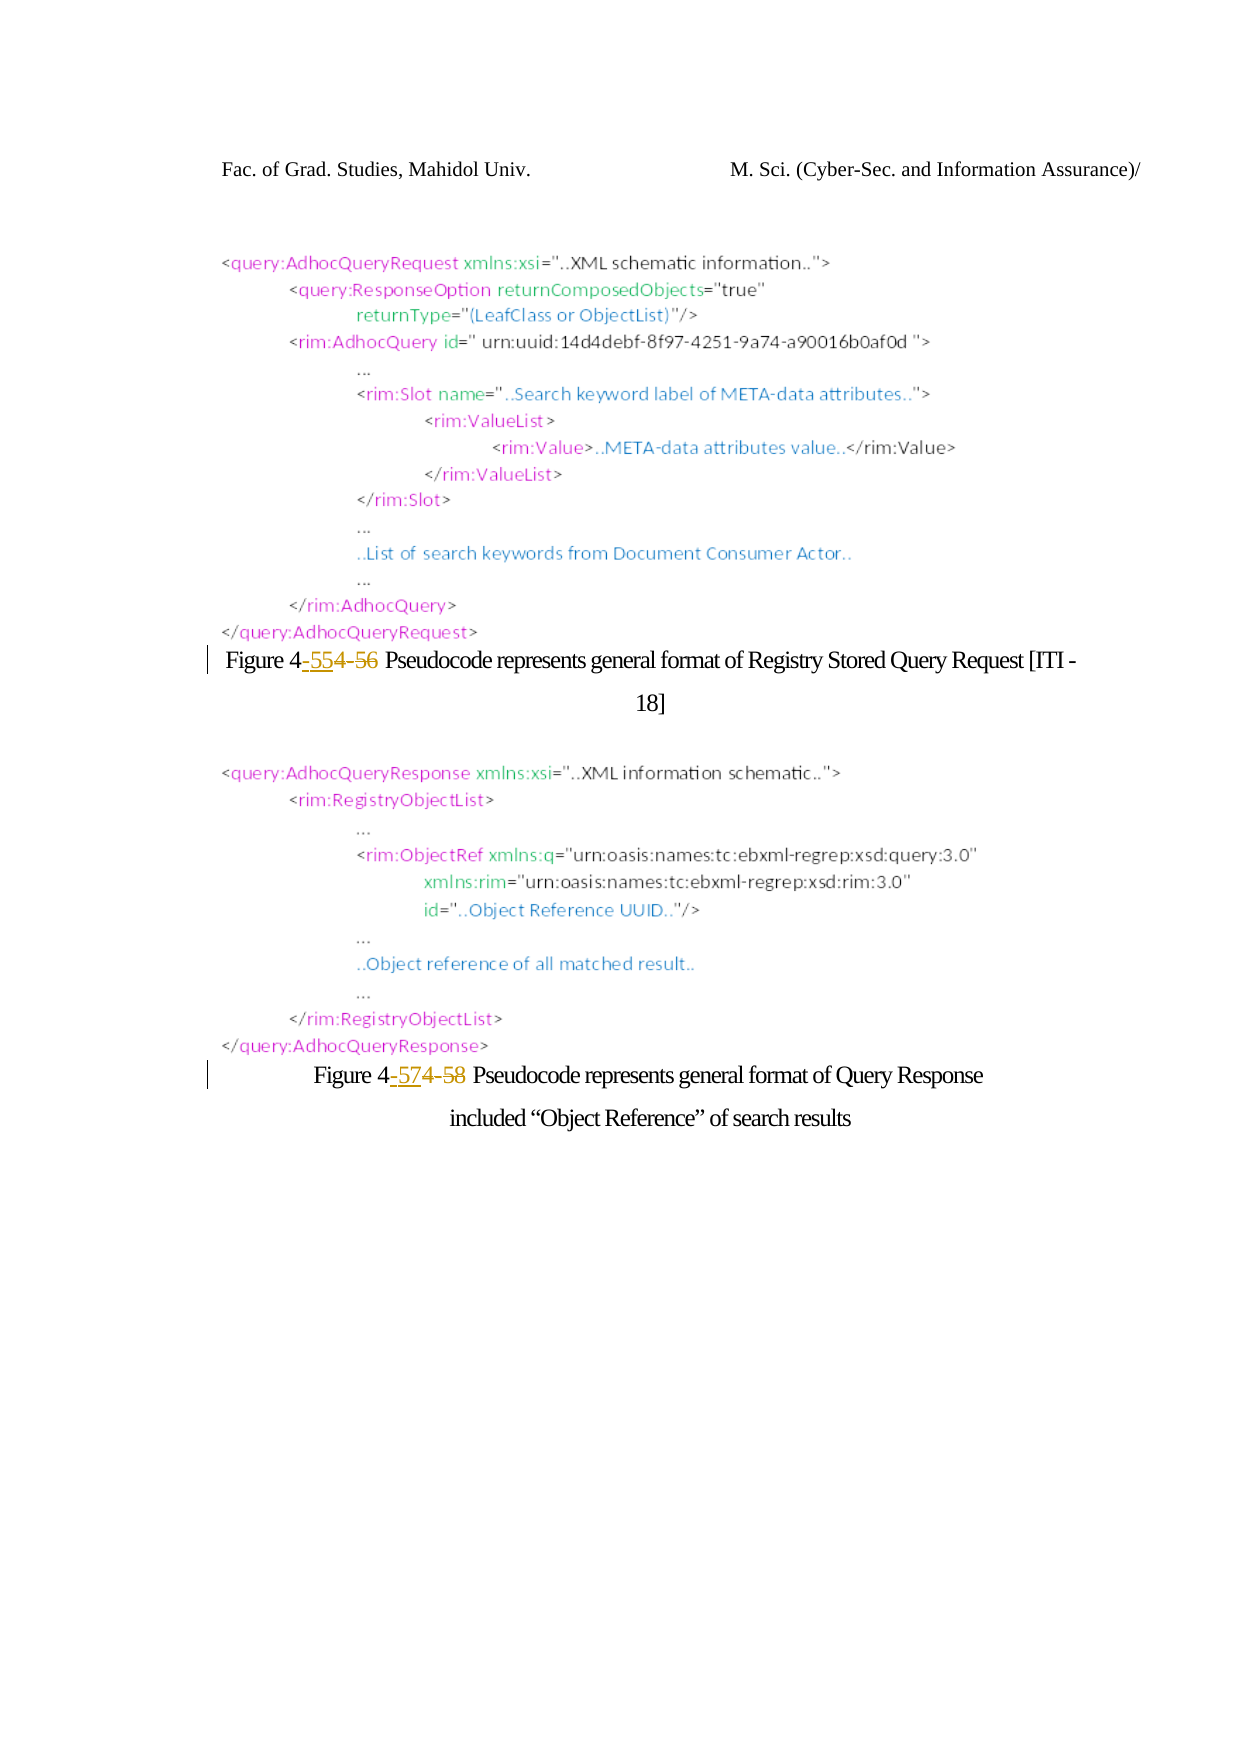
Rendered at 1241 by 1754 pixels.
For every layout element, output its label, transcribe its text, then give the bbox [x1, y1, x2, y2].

text Figure 4 Pseudocode represents general format of Registry Stored Query Request [ITI - 18] [209, 645, 1092, 717]
text Figure 4 Pseudocode represents general format of Query Response included “Object Reference” of search results [209, 1060, 1092, 1132]
